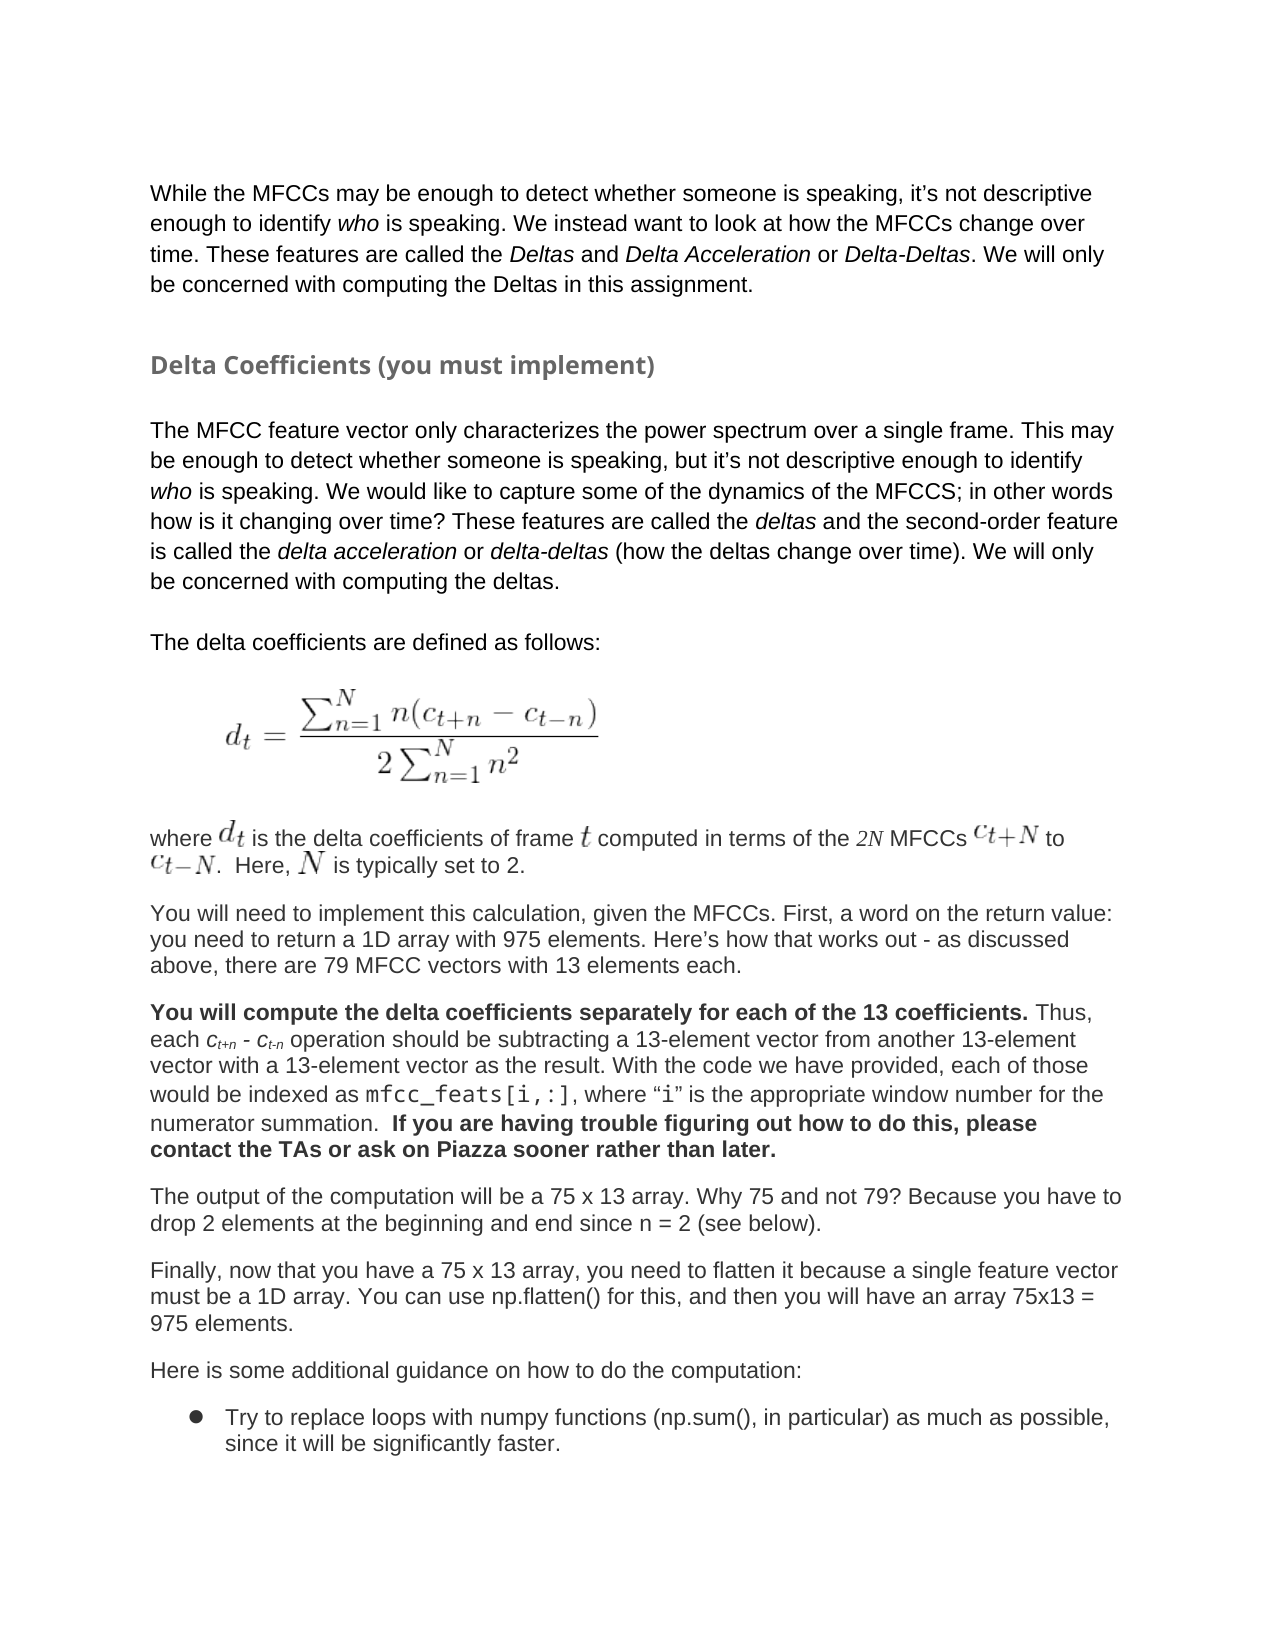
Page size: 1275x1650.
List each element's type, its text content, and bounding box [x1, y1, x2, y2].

text where is the delta coefficients of frame computed in terms of the 2N MFCCs to . Here, is typically set to 2. [150, 820, 1125, 879]
text The output of the computation will be a 75 x 13 array. Why 75 and not 79? Because you have to drop 2 elements at the beginning and end since n = 2 (see below). [150, 1183, 1125, 1236]
list Try to replace loops with numpy functions (np.sum(), in particular) as much as possible, since it will be significantly faster. [187, 1404, 1125, 1457]
picture [297, 851, 327, 874]
picture [973, 825, 1039, 847]
text You will need to implement this calculation, given the MFCCs. First, a word on the return value: you need to return a 1D array with 975 elements. Here’s how that works out - as discussed above, there are 79 MFCC vectors with 13 elements each. [150, 899, 1125, 978]
text While the MFCCs may be enough to detect whether someone is speaking, it’s not descriptive enough to identify who is speaking. We instead want to look at how the MFCCs change over time. These features are called the Deltas and Delta Acceleration or Delta-Deltas. We will only be concerned with computing the Deltas in this assignment. [150, 180, 1125, 297]
picture [225, 689, 599, 783]
picture [150, 855, 216, 874]
text Here is some additional guidance on how to do the computation: [150, 1357, 1125, 1383]
text Finally, now that you have a 75 x 13 array, you need to flatten it because a single feature vector must be a 1D array. You can use np.flatten() for this, and then you will have an array 75x13 = 975 elements. [150, 1257, 1125, 1336]
picture [580, 826, 592, 847]
text You will compute the delta coefficients separately for each of the 13 coefficients. Thus, each ct+n - ct-n operation should be subtracting a 13-element vector from another 13-element vector with a 13-element vector as the result. With the code we have provided, each of those would be indexed as mfcc_feats[i,:], where “i” is the appropriate window number for the numerator summation. If you are having trouble figuring out how to do this, please contact the TAs or ask on Piazza sooner rather than later. [150, 999, 1125, 1162]
text The delta coefficients are defined as follows: [150, 629, 1125, 655]
picture [218, 820, 246, 847]
text The MFCC feature vector only characterizes the power spectrum over a single frame. This may be enough to detect whether someone is speaking, but it’s not descriptive enough to identify who is speaking. We would like to capture some of the dynamics of the MFCCS; in other words how is it changing over time? These features are called the deltas and the second-order feature is called the delta acceleration or delta-deltas (how the deltas change over time). We will only be concerned with computing the deltas. [150, 417, 1125, 595]
subtitle Delta Coefficients (you must implement) [150, 348, 1125, 382]
